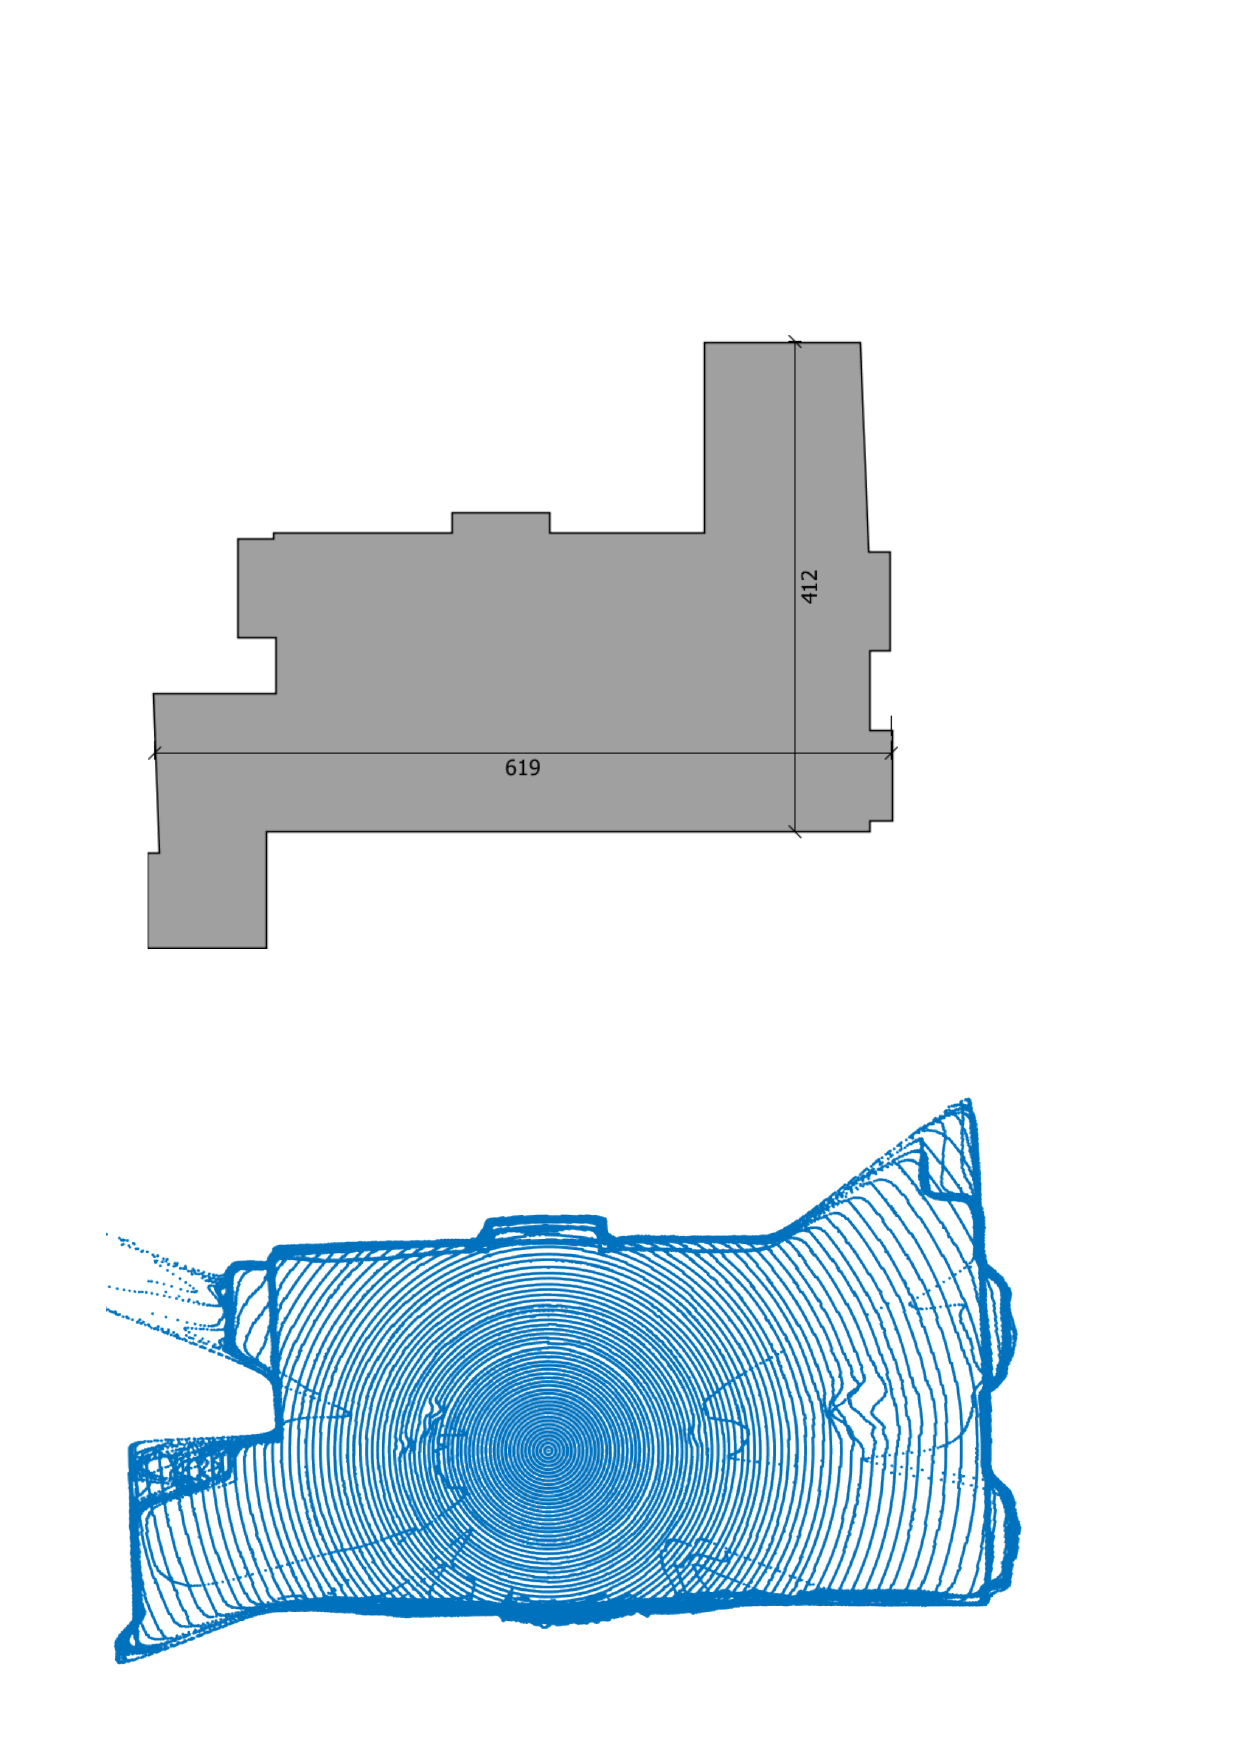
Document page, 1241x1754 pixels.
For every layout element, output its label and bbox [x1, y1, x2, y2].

picture [107, 1068, 1027, 1683]
picture [147, 335, 923, 949]
